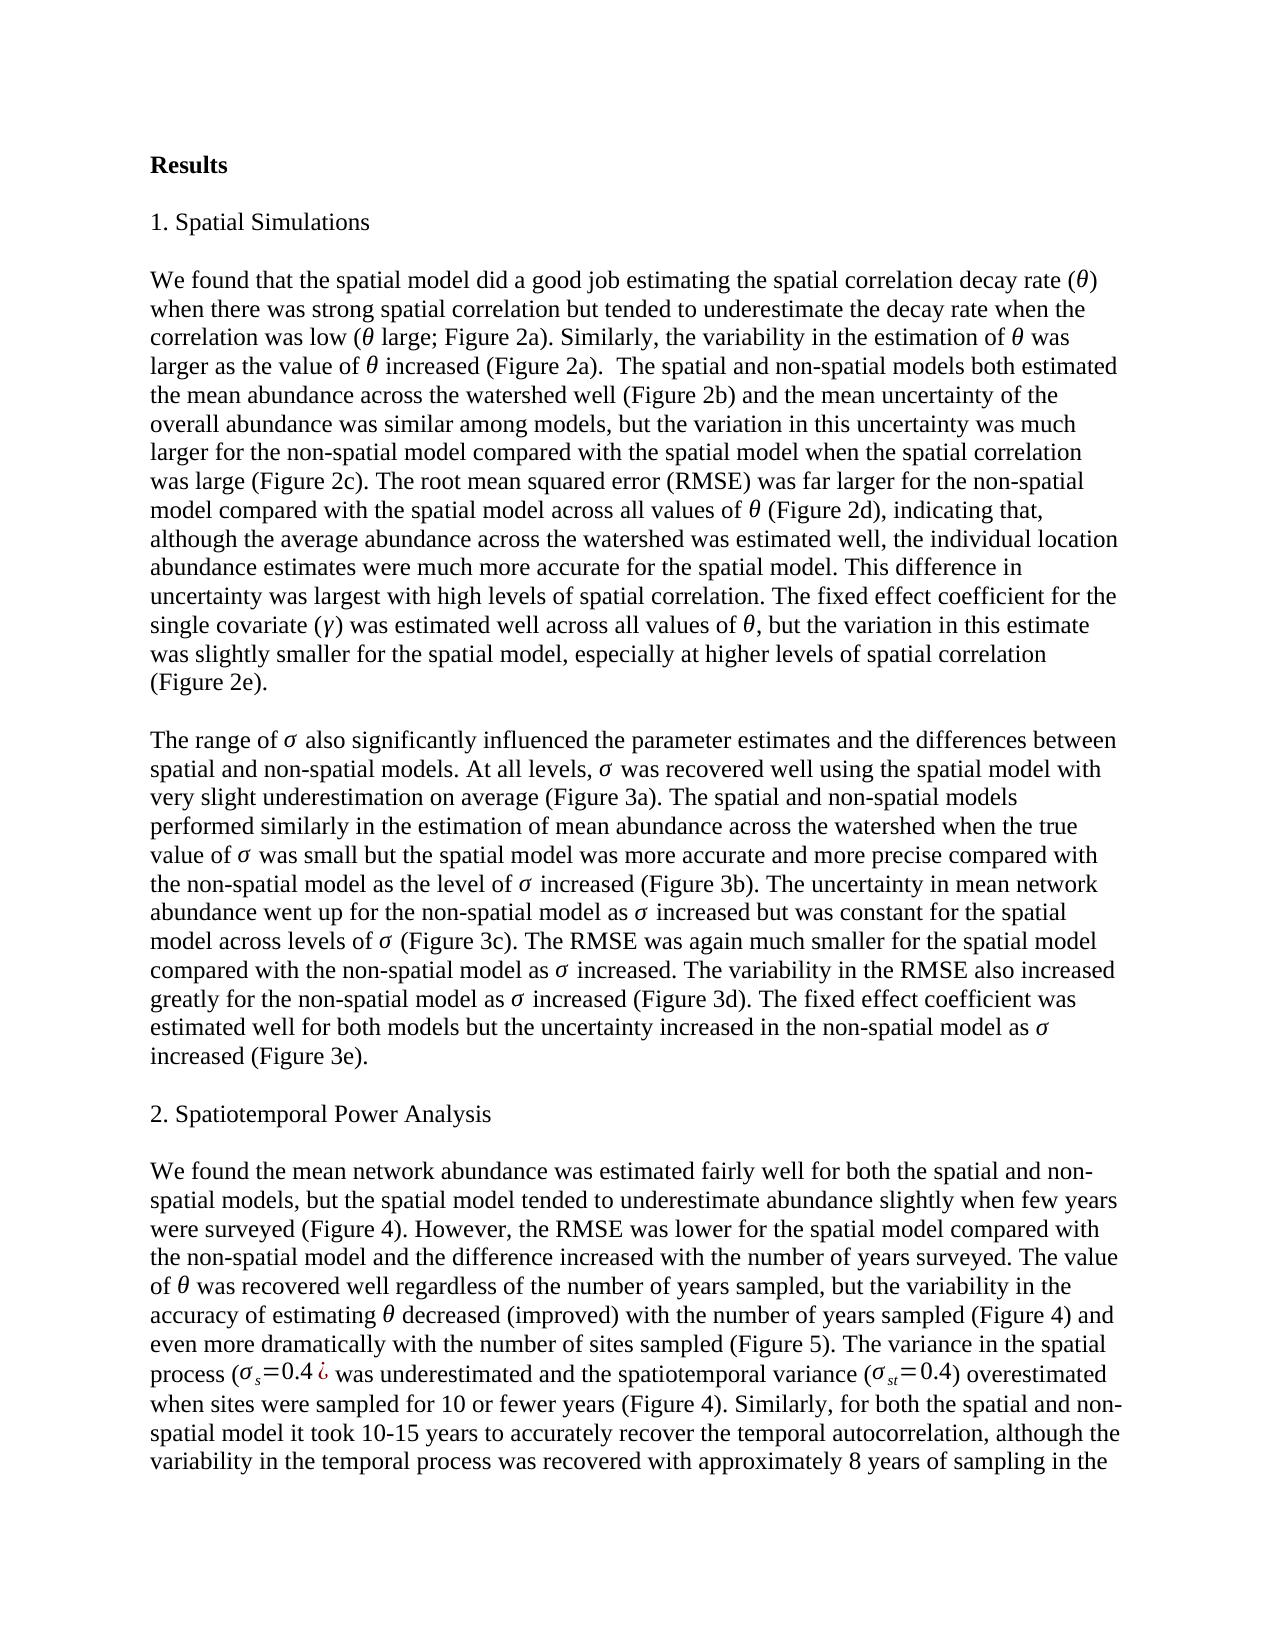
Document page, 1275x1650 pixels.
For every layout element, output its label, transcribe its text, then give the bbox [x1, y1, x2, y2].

text We found that the spatial model did a good job estimating the spatial correlation decay rate () when there was strong spatial correlation but tended to underestimate the decay rate when the correlation was low ( large; Figure 2a). Similarly, the variability in the estimation of was larger as the value of increased (Figure 2a). The spatial and non-spatial models both estimated the mean abundance across the watershed well (Figure 2b) and the mean uncertainty of the overall abundance was similar among models, but the variation in this uncertainty was much larger for the non-spatial model compared with the spatial model when the spatial correlation was large (Figure 2c). The root mean squared error (RMSE) was far larger for the non-spatial model compared with the spatial model across all values of (Figure 2d), indicating that, although the average abundance across the watershed was estimated well, the individual location abundance estimates were much more accurate for the spatial model. This difference in uncertainty was largest with high levels of spatial correlation. The fixed effect coefficient for the single covariate () was estimated well across all values of , but the variation in this estimate was slightly smaller for the spatial model, especially at higher levels of spatial correlation (Figure 2e). [150, 265, 1125, 696]
text The range of also significantly influenced the parameter estimates and the differences between spatial and non-spatial models. At all levels, was recovered well using the spatial model with very slight underestimation on average (Figure 3a). The spatial and non-spatial models performed similarly in the estimation of mean abundance across the watershed when the true value of was small but the spatial model was more accurate and more precise compared with the non-spatial model as the level of increased (Figure 3b). The uncertainty in mean network abundance went up for the non-spatial model as increased but was constant for the spatial model across levels of (Figure 3c). The RMSE was again much smaller for the spatial model compared with the non-spatial model as increased. The variability in the RMSE also increased greatly for the non-spatial model as increased (Figure 3d). The fixed effect coefficient was estimated well for both models but the uncertainty increased in the non-spatial model as increased (Figure 3e). [150, 725, 1125, 1070]
text 1. Spatial Simulations [150, 207, 1125, 236]
text 2. Spatiotemporal Power Analysis [150, 1099, 1125, 1127]
text Results [150, 150, 1125, 179]
